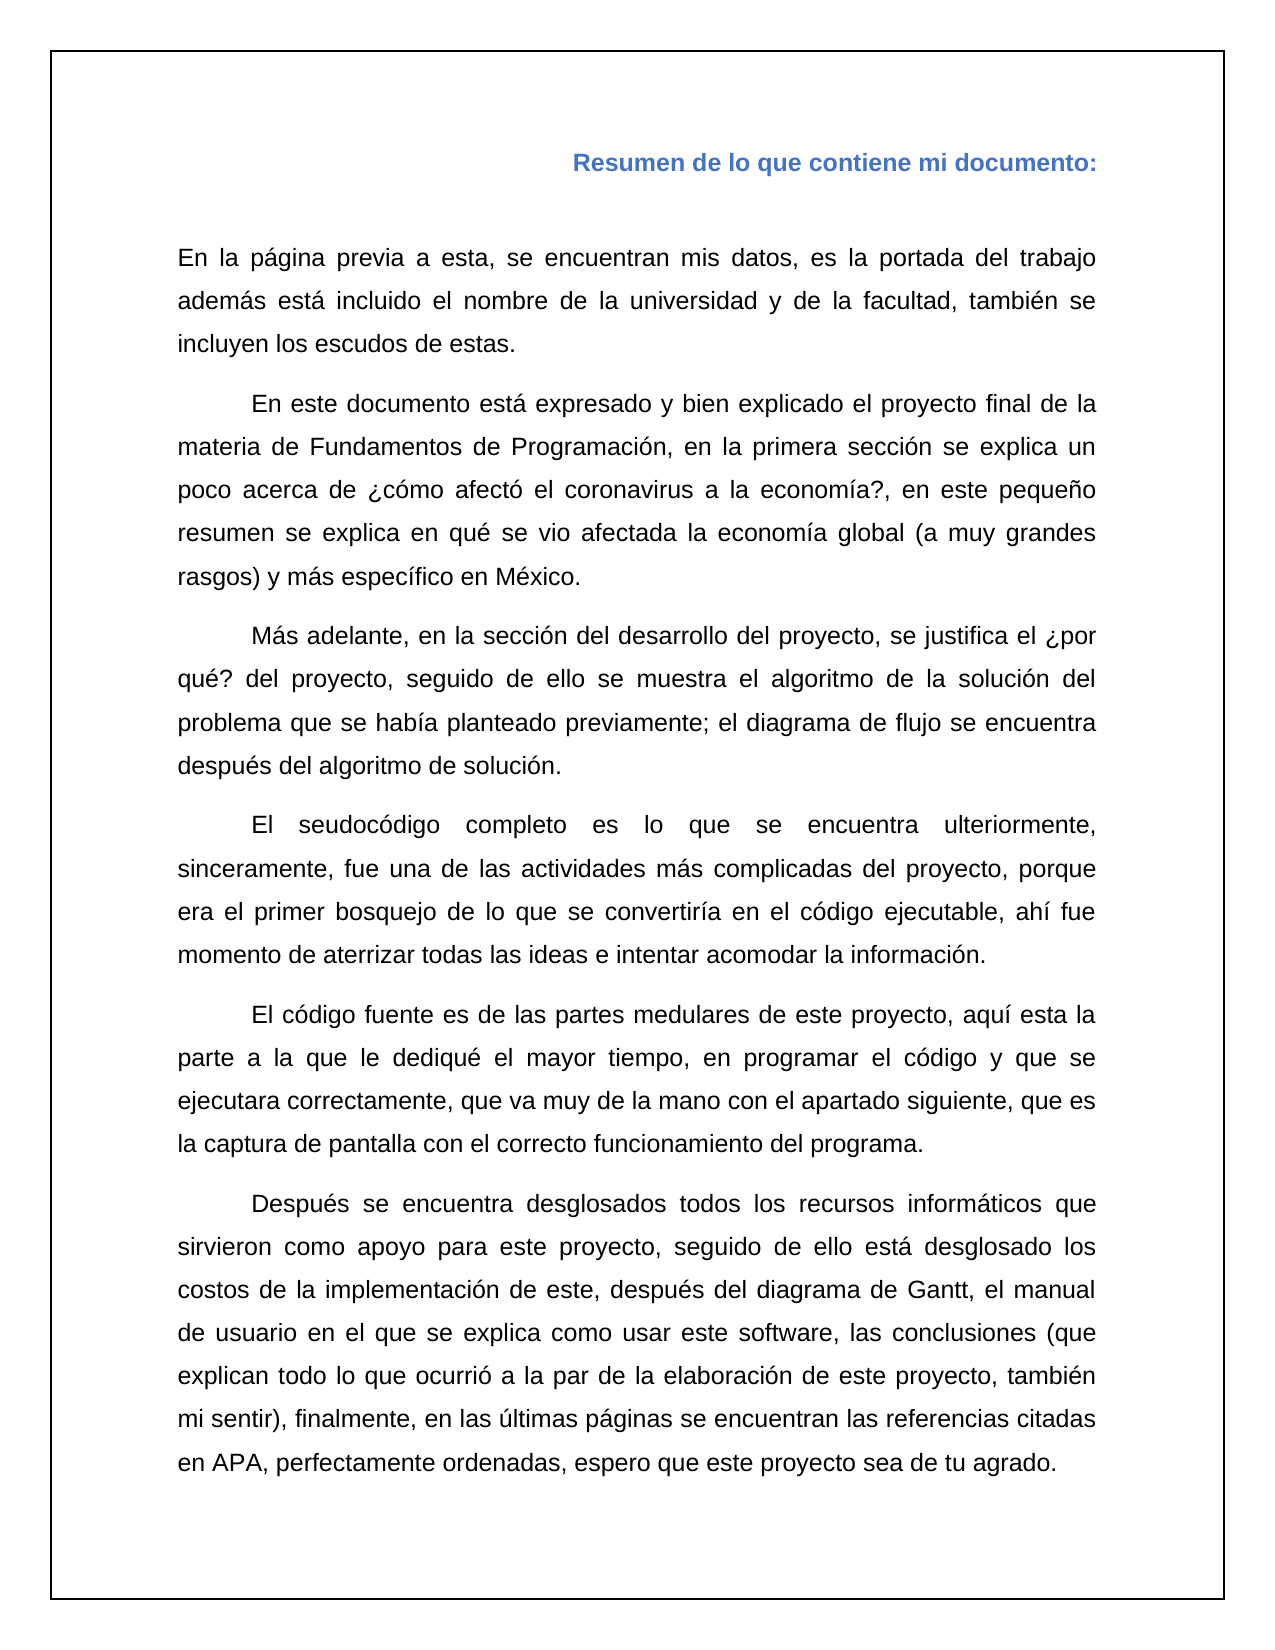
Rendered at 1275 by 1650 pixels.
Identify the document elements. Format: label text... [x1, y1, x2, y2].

text El código fuente es de las partes medulares de este proyecto, aquí esta la parte a la que le dediqué el mayor tiempo, en programar el código y que se ejecutara correctamente, que va muy de la mano con el apartado siguiente, que es la captura de pantalla con el correcto funcionamiento del programa. [177, 1000, 1098, 1158]
text En la página previa a esta, se encuentran mis datos, es la portada del trabajo además está incluido el nombre de la universidad y de la facultad, también se incluyen los escudos de estas. [177, 243, 1098, 358]
text Más adelante, en la sección del desarrollo del proyecto, se justifica el ¿por qué? del proyecto, seguido de ello se muestra el algoritmo de la solución del problema que se había planteado previamente; el diagrama de flujo se encuentra después del algoritmo de solución. [177, 621, 1098, 779]
text En este documento está expresado y bien explicado el proyecto final de la materia de Fundamentos de Programación, en la primera sección se explica un poco acerca de ¿cómo afectó el coronavirus a la economía?, en este pequeño resumen se explica en qué se vio afectada la economía global (a muy grandes rasgos) y más específico en México. [177, 389, 1098, 590]
text El seudocódigo completo es lo que se encuentra ulteriormente, sinceramente, fue una de las actividades más complicadas del proyecto, porque era el primer bosquejo de lo que se convertiría en el código ejecutable, ahí fue momento de aterrizar todas las ideas e intentar acomodar la información. [177, 811, 1098, 969]
text Después se encuentra desglosados todos los recursos informáticos que sirvieron como apoyo para este proyecto, seguido de ello está desglosado los costos de la implementación de este, después del diagrama de Gantt, el manual de usuario en el que se explica como usar este software, las conclusiones (que explican todo lo que ocurrió a la par de la elaboración de este proyecto, también mi sentir), finalmente, en las últimas páginas se encuentran las referencias citadas en APA, perfectamente ordenadas, espero que este proyecto sea de tu agrado. [177, 1189, 1098, 1476]
text Resumen de lo que contiene mi documento: [177, 148, 1098, 176]
